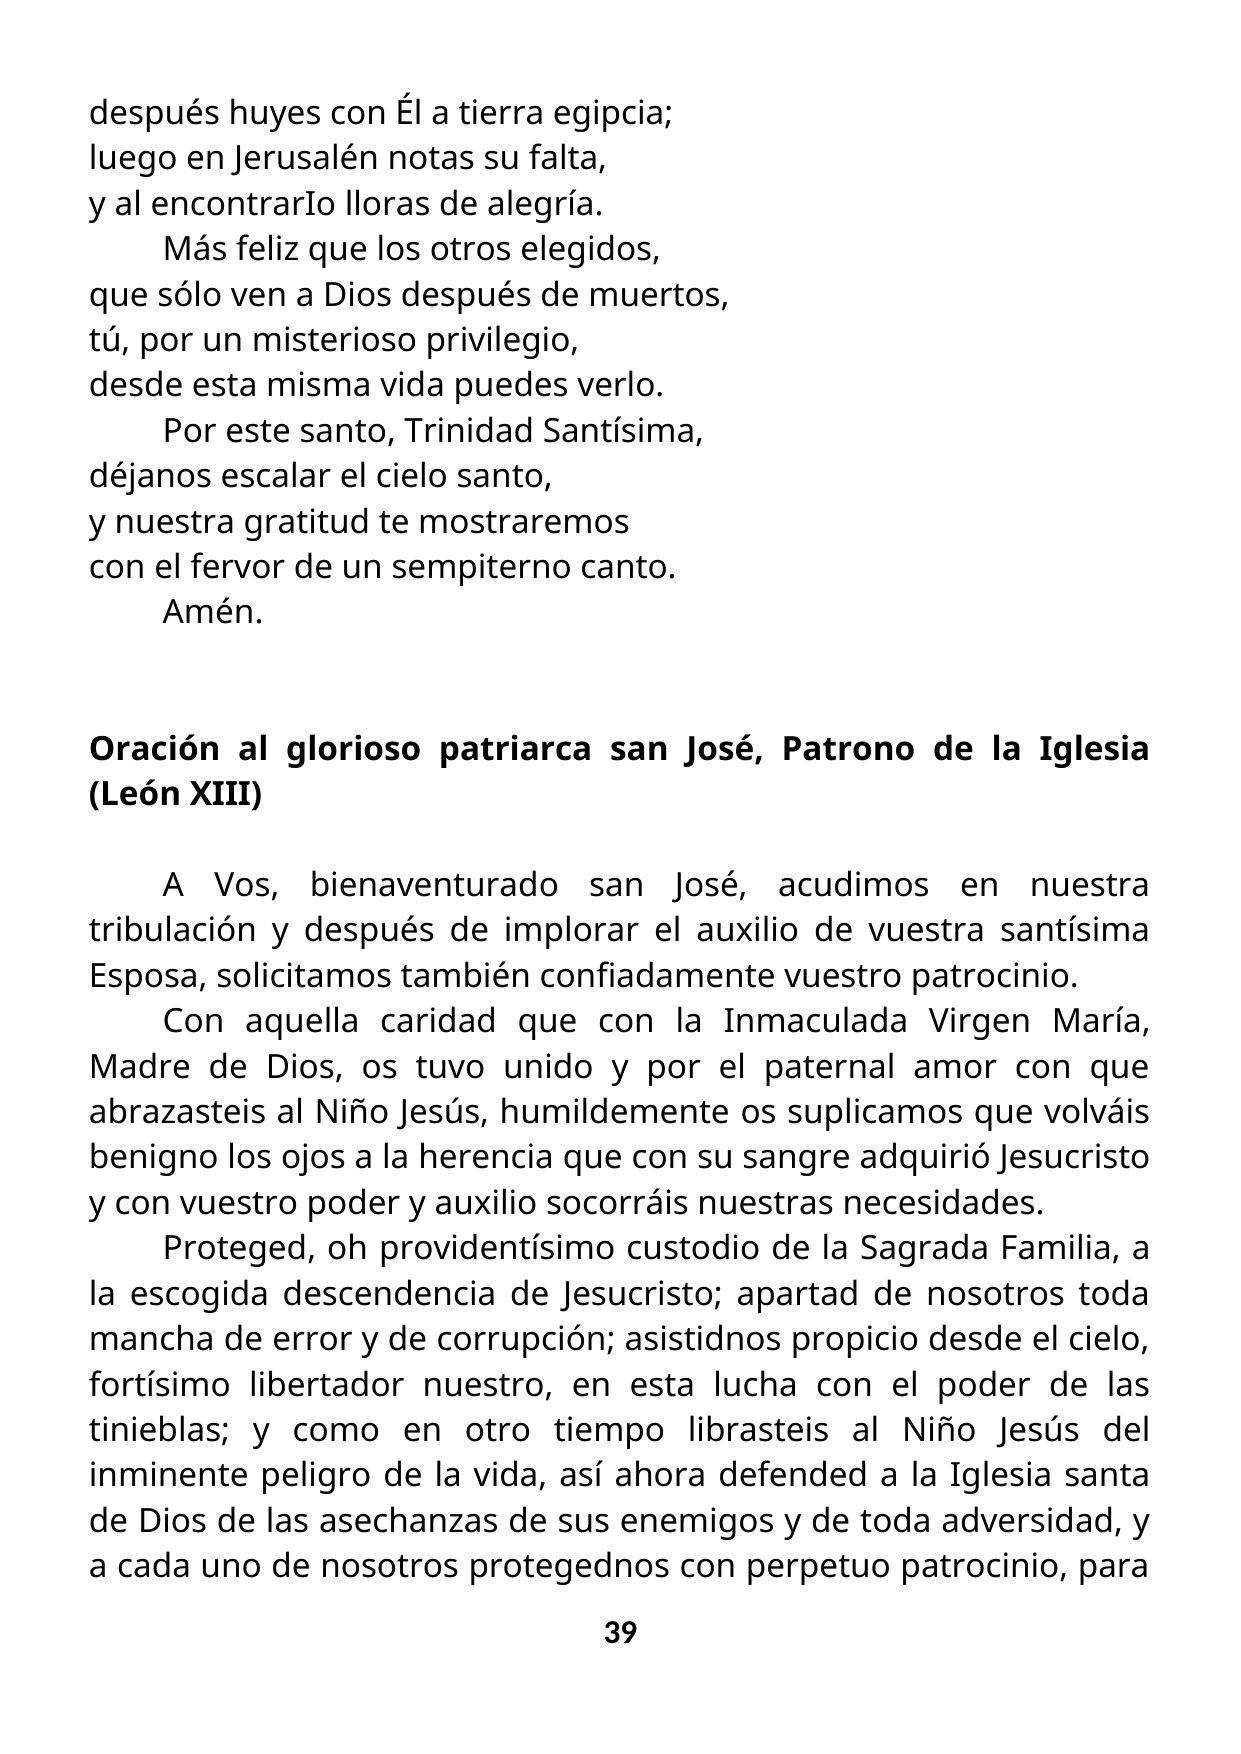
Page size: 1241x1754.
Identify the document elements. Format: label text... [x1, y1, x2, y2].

text Por este santo, Trinidad Santísima, [89, 407, 1152, 452]
text desde esta misma vida puedes verlo. [89, 361, 1152, 407]
text después huyes con Él a tierra egipcia; [89, 89, 1152, 134]
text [89, 1224, 1152, 1587]
text Más feliz que los otros elegidos, [89, 225, 1152, 270]
text déjanos escalar el cielo santo, [89, 452, 1152, 497]
text con el fervor de un sempiterno canto. [89, 543, 1152, 588]
text que sólo ven a Dios después de muertos, [89, 270, 1152, 316]
text tú, por un misterioso privilegio, [89, 316, 1152, 361]
text y al encontrarIo lloras de alegría. [89, 179, 1152, 225]
text luego en Jerusalén notas su falta, [89, 134, 1152, 179]
text y nuestra gratitud te mostraremos [89, 497, 1152, 543]
text Oración al glorioso patriarca san José, Patrono de la Iglesia (León XIII) [89, 724, 1152, 815]
text A Vos, bienaventurado san José, acudimos en nuestra tribulación y después de implorar el auxilio de vuestra santísima Esposa, solicitamos también confiadamente vuestro patrocinio. [89, 861, 1152, 997]
text Con aquella caridad que con la Inmaculada Virgen María, Madre de Dios, os tuvo unido y por el paternal amor con que abrazasteis al Niño Jesús, humildemente os suplicamos que volváis benigno los ojos a la herencia que con su sangre adquirió Jesucristo y con vuestro poder y auxilio socorráis nuestras necesidades. [89, 997, 1152, 1224]
text Amén. [89, 588, 1152, 634]
